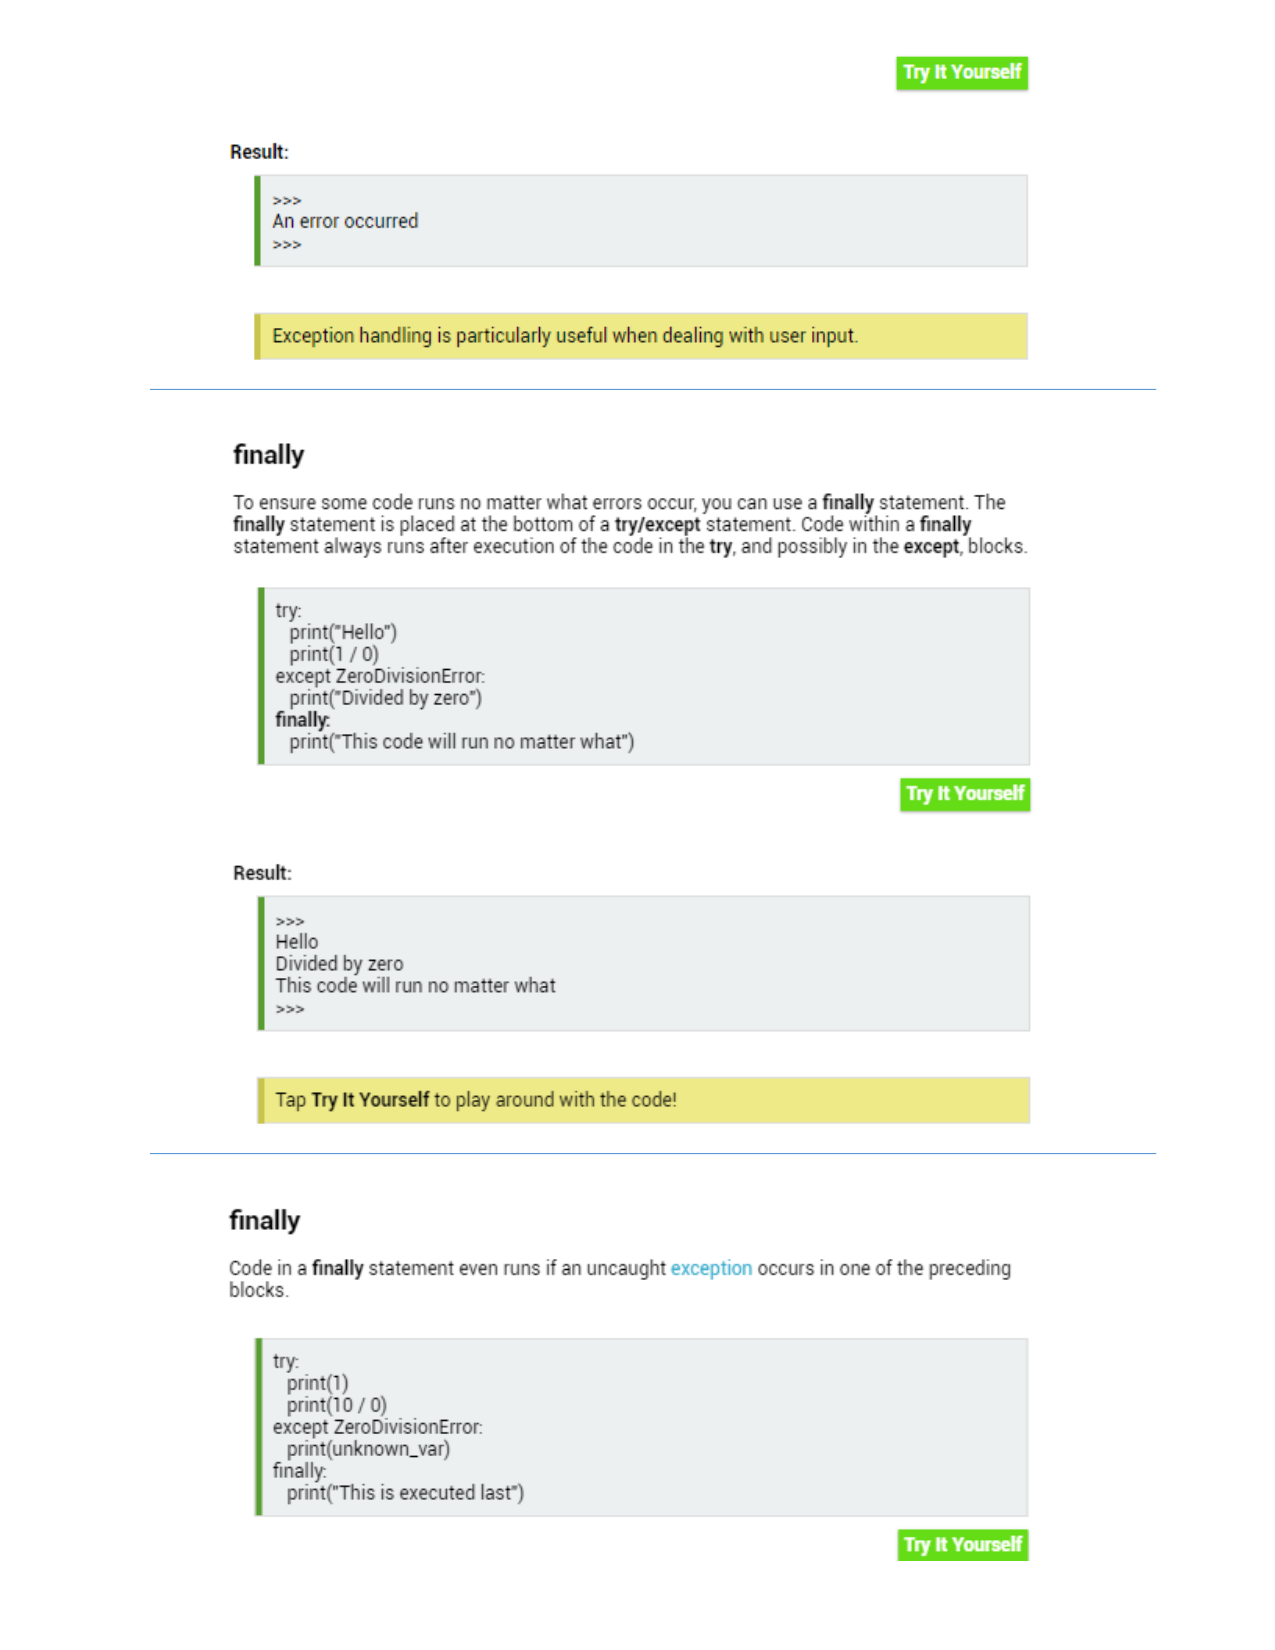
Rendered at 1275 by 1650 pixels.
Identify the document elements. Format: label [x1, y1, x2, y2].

picture [221, 436, 1054, 1135]
picture [224, 1200, 1051, 1327]
picture [224, 1329, 1051, 1561]
picture [217, 46, 1058, 371]
